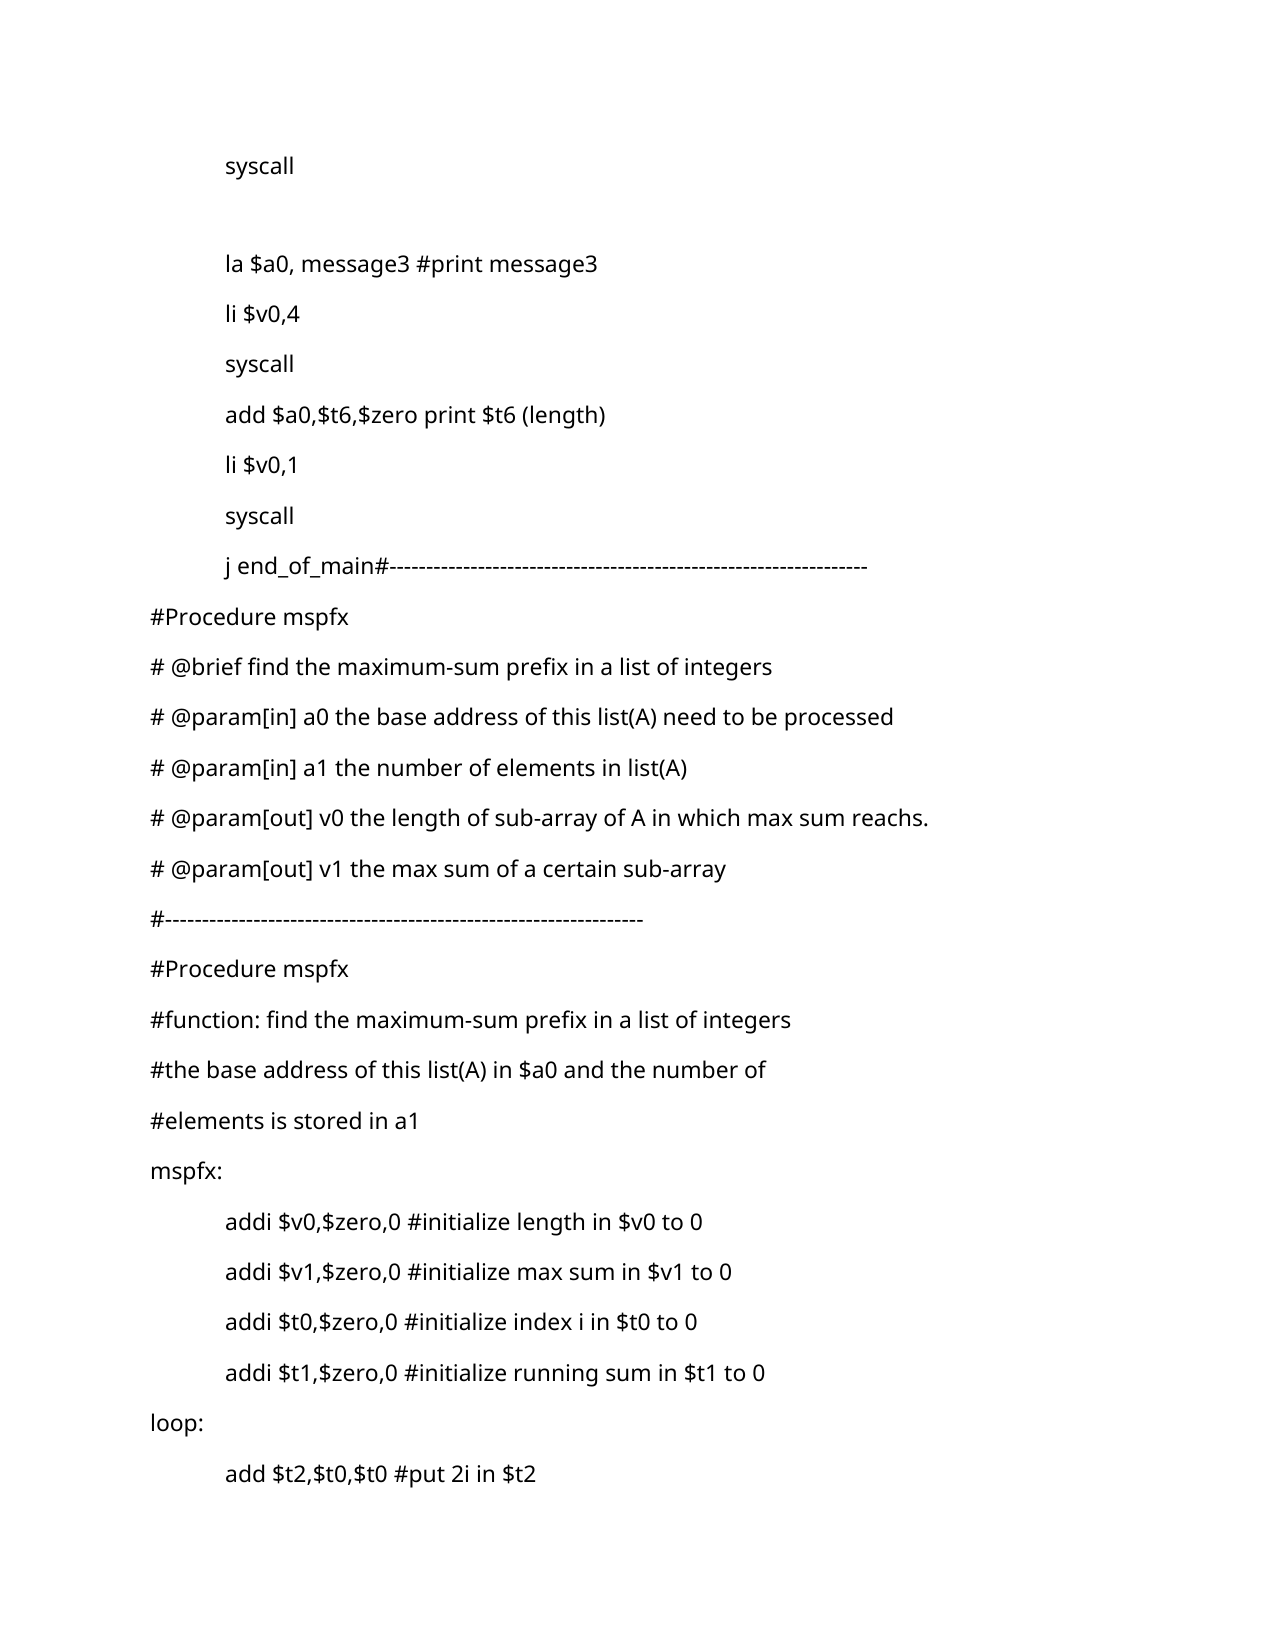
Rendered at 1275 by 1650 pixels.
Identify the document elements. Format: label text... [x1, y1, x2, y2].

text j end_of_main#----------------------------------------------------------------- [150, 550, 1125, 581]
text # @param[in] a0 the base address of this list(A) need to be processed [150, 701, 1125, 733]
text mspfx: [150, 1155, 1125, 1186]
text add $a0,$t6,$zero print $t6 (length) [150, 399, 1125, 430]
text #the base address of this list(A) in $a0 and the number of [150, 1054, 1125, 1086]
text syscall [150, 150, 1125, 181]
text la $a0, message3 #print message3 [150, 248, 1125, 279]
text li $v0,1 [150, 449, 1125, 481]
text # @param[in] a1 the number of elements in list(A) [150, 752, 1125, 783]
text add $t2,$t0,$t0 #put 2i in $t2 [150, 1458, 1125, 1489]
text #Procedure mspfx [150, 953, 1125, 985]
text addi $v1,$zero,0 #initialize max sum in $v1 to 0 [150, 1256, 1125, 1287]
text #elements is stored in a1 [150, 1105, 1125, 1136]
text addi $t1,$zero,0 #initialize running sum in $t1 to 0 [150, 1357, 1125, 1388]
text #Procedure mspfx [150, 601, 1125, 632]
text # @param[out] v0 the length of sub-array of A in which max sum reachs. [150, 802, 1125, 833]
text syscall [150, 348, 1125, 380]
text #----------------------------------------------------------------- [150, 903, 1125, 934]
text addi $v0,$zero,0 #initialize length in $v0 to 0 [150, 1206, 1125, 1237]
text li $v0,4 [150, 298, 1125, 329]
text # @brief find the maximum-sum prefix in a list of integers [150, 651, 1125, 682]
text loop: [150, 1407, 1125, 1438]
text # @param[out] v1 the max sum of a certain sub-array [150, 853, 1125, 884]
text syscall [150, 500, 1125, 531]
text #function: find the maximum-sum prefix in a list of integers [150, 1004, 1125, 1035]
text addi $t0,$zero,0 #initialize index i in $t0 to 0 [150, 1306, 1125, 1338]
